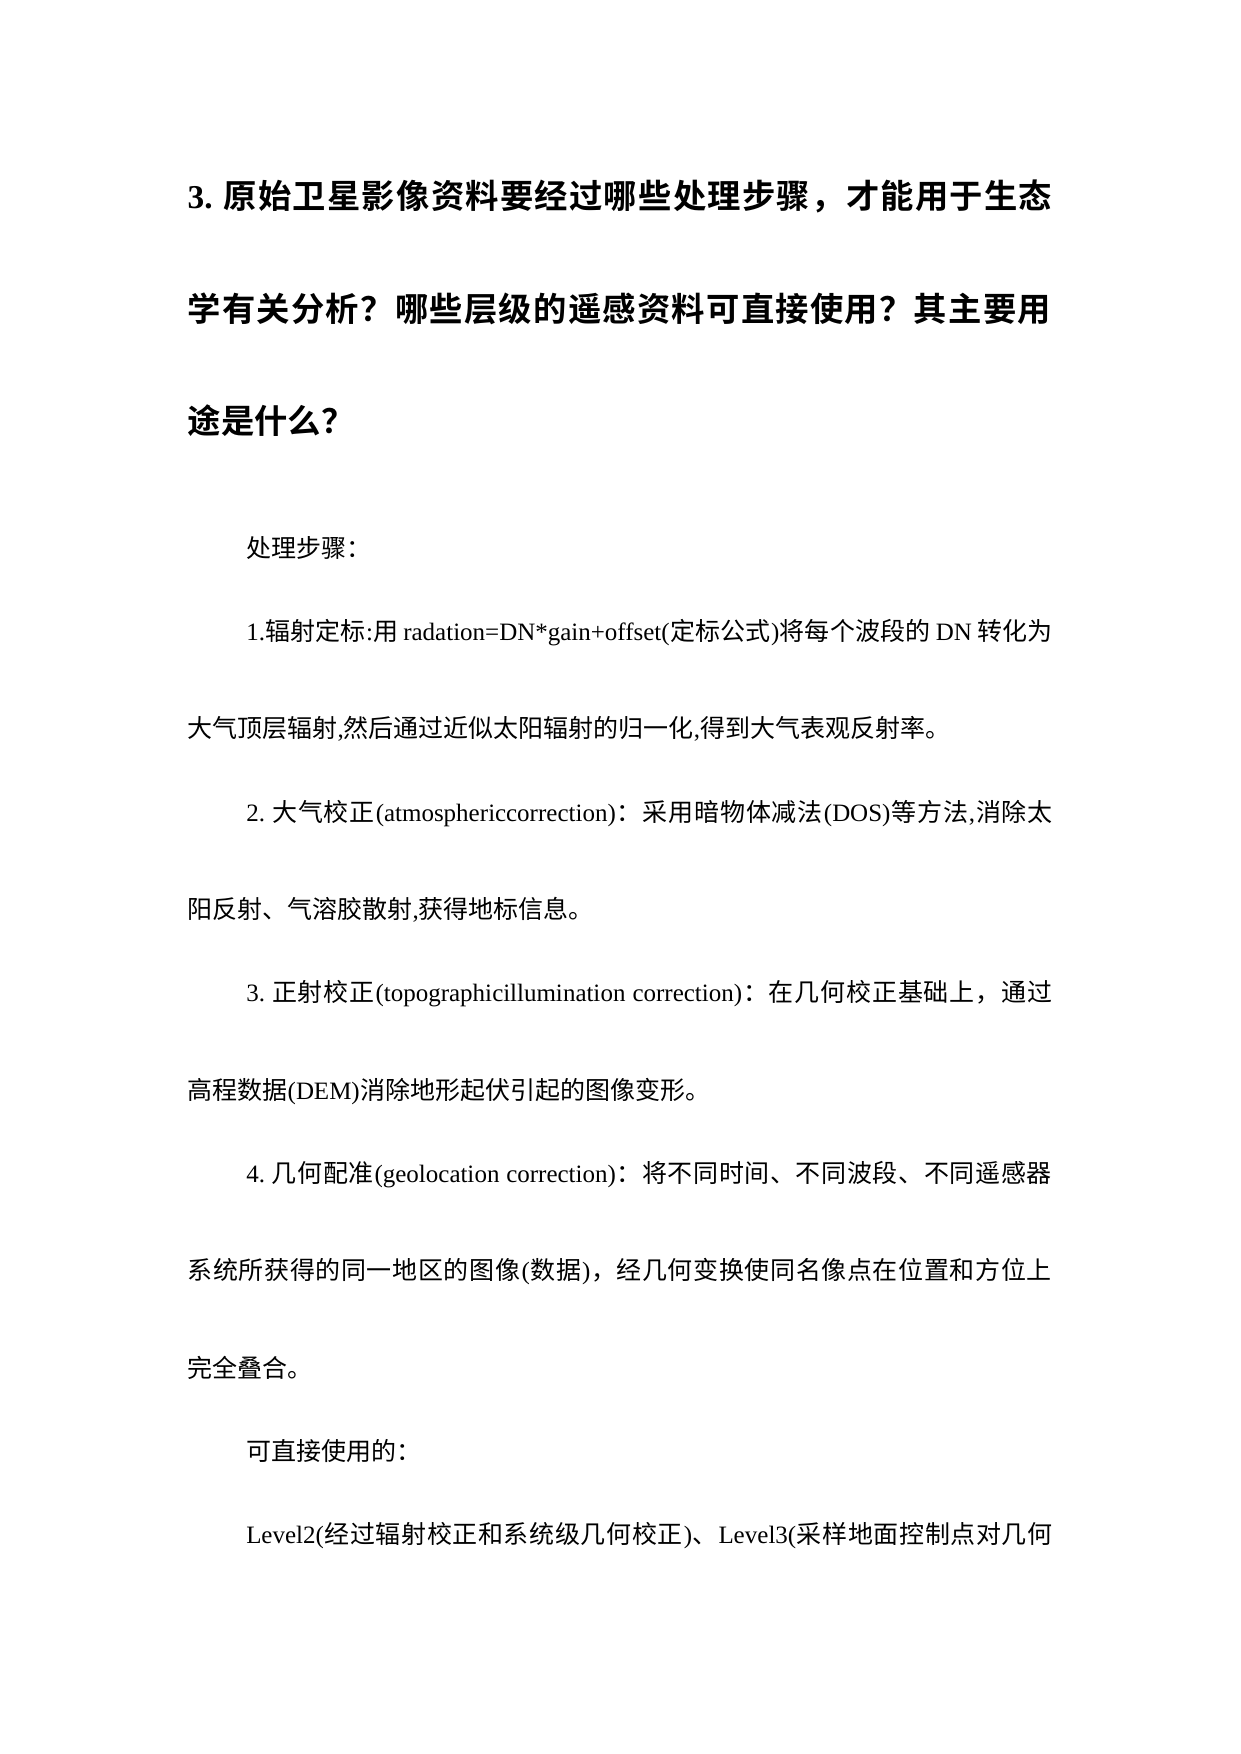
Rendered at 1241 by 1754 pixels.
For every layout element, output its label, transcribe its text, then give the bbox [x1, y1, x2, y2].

text 处理步骤： [187, 514, 1053, 579]
text 2. 大气校正(atmosphericcorrection)：采用暗物体减法(DOS)等方法,消除太阳反射、气溶胶散射,获得地标信息。 [187, 778, 1053, 940]
text 3. 正射校正(topographicillumination correction)：在几何校正基础上，通过高程数据(DEM)消除地形起伏引起的图像变形。 [187, 958, 1053, 1121]
text 可直接使用的： [187, 1417, 1053, 1482]
text 1.辐射定标:用radation=DN*gain+offset(定标公式)将每个波段的DN转化为大气顶层辐射,然后通过近似太阳辐射的归一化,得到大气表观反射率。 [187, 597, 1053, 759]
text 4. 几何配准(geolocation correction)：将不同时间、不同波段、不同遥感器系统所获得的同一地区的图像(数据)，经几何变换使同名像点在位置和方位上完全叠合。 [187, 1139, 1053, 1399]
subtitle 3. 原始卫星影像资料要经过哪些处理步骤，才能用于生态学有关分析？哪些层级的遥感资料可直接使用？其主要用途是什么？ [187, 162, 1053, 452]
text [187, 1500, 1053, 1565]
